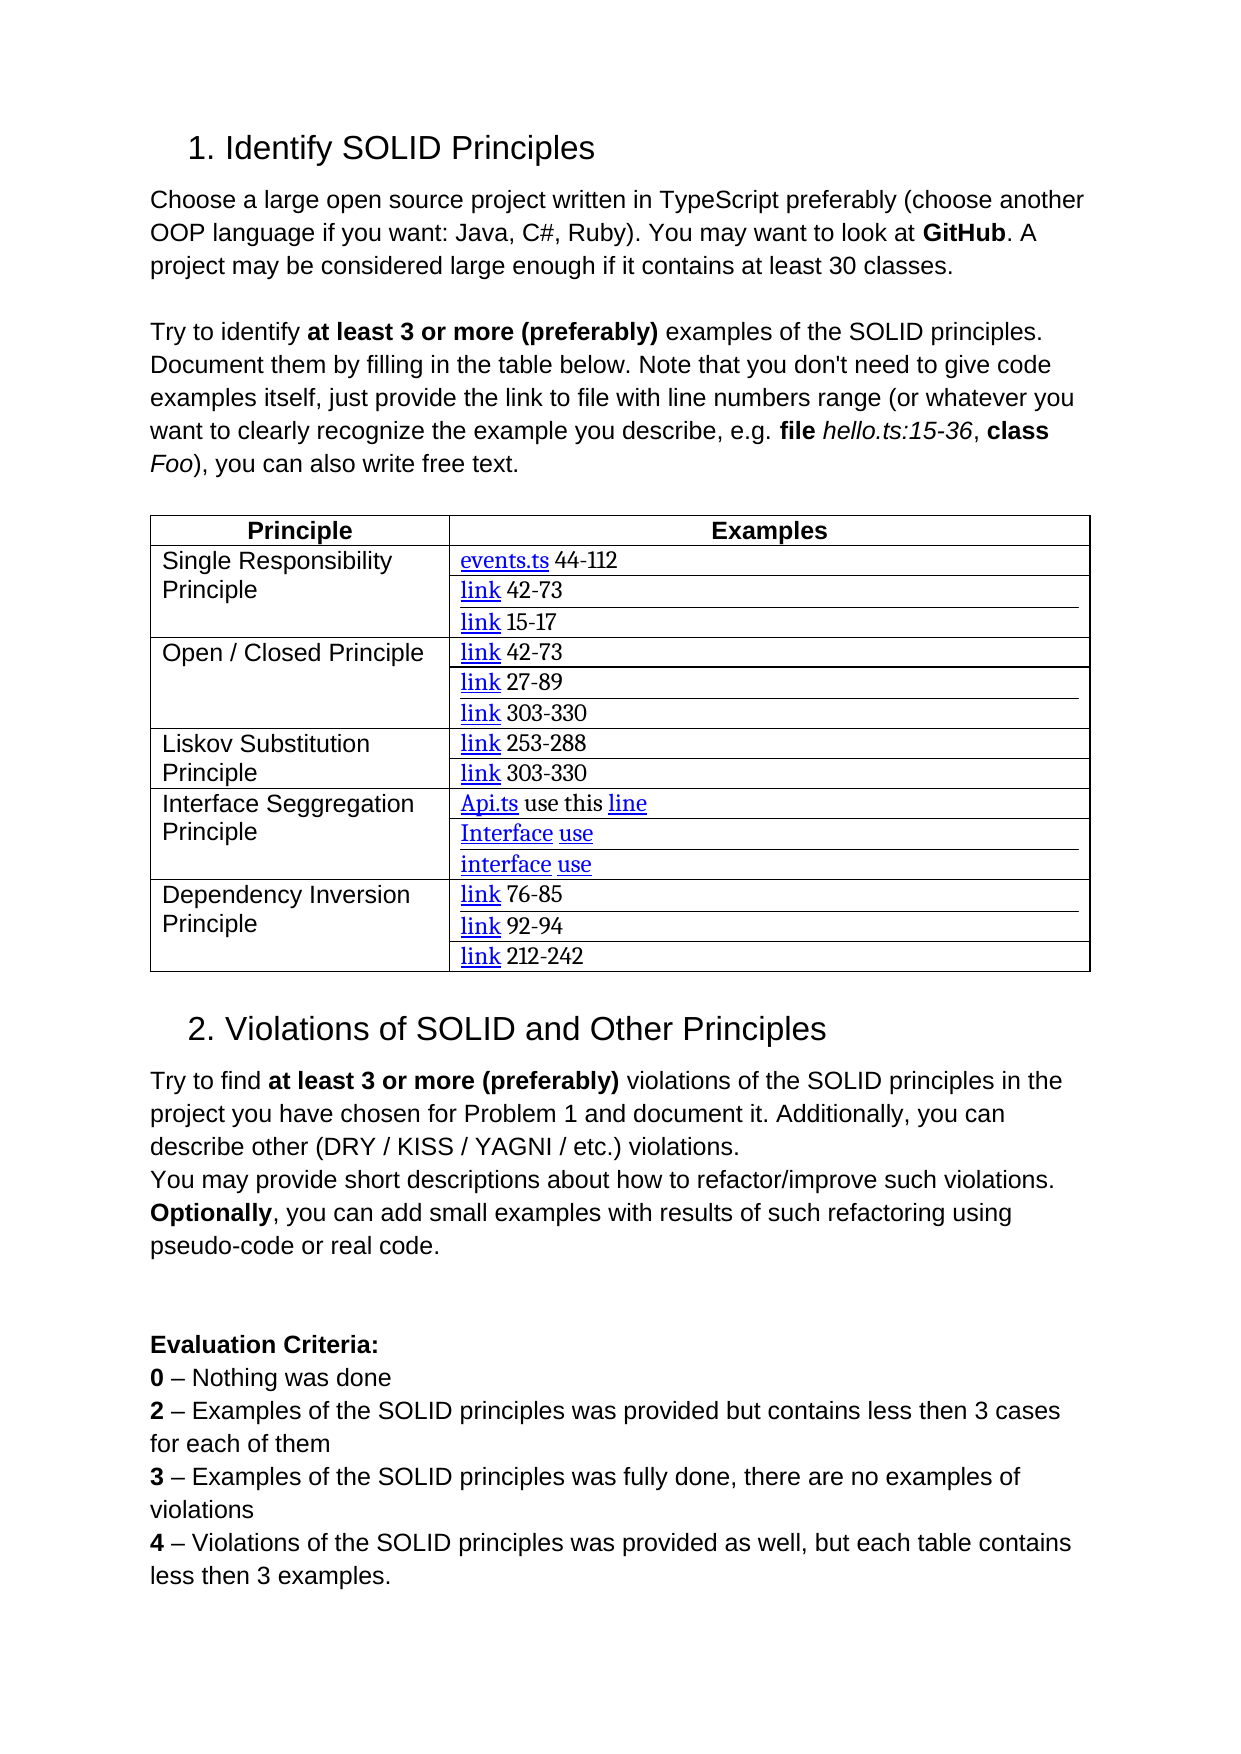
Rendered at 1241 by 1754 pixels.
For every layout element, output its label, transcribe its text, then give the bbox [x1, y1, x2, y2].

text Optionally, you can add small examples with results of such refactoring using pseudo-code or real code. [150, 1198, 1090, 1259]
text Choose a large open source project written in TypeScript preferably (choose another OOP language if you want: Java, C#, Ruby). You may want to look at GitHub. A project may be considered large enough if it contains at least 30 classes. [150, 185, 1090, 280]
table_cell Liskov Substitution Principle [151, 729, 449, 788]
text 3 – Examples of the SOLID principles was fully done, there are no examples of violations [150, 1462, 1090, 1524]
text Try to find at least 3 or more (preferably) violations of the SOLID principles in the project you have chosen for Problem 1 and document it. Additionally, you can describe other (DRY / KISS / YAGNI / etc.) violations. [150, 1066, 1090, 1161]
table_cell link 27-89 link 303-330 [450, 668, 1089, 728]
text You may provide short descriptions about how to refactor/improve such violations. [150, 1165, 1090, 1193]
text Try to identify at least 3 or more (preferably) examples of the SOLID principles. Document them by filling in the table below. Note that you don't need to give code examples itself, just provide the link to file with line numbers range (or whatever you want to clearly recognize the example you describe, e.g. file hello.ts:15-36, class Foo), you can also write free text. [150, 317, 1090, 478]
text 4 – Violations of the SOLID principles was provided as well, but each table contains less then 3 examples. [150, 1528, 1090, 1590]
subtitle Violations of SOLID and Other Principles [187, 1009, 1090, 1047]
table_cell Interface use interface use [450, 819, 1089, 879]
table_cell Single Responsibility Principle [151, 546, 449, 637]
table_cell link 76-85 link 92-94 [450, 880, 1089, 941]
table_header Principle [151, 516, 449, 545]
table_cell Open / Closed Principle [151, 638, 449, 728]
table_cell events.ts 44-112 [450, 546, 1089, 575]
text 0 – Nothing was done [150, 1363, 1090, 1392]
table_cell Dependency Inversion Principle [151, 880, 449, 971]
table_cell link 253-288 [450, 729, 1089, 758]
table_cell link 42-73 [450, 638, 1089, 666]
subtitle Identify SOLID Principles [187, 128, 1090, 167]
table_cell link 303-330 [450, 759, 1089, 788]
table_cell link 42-73 link 15-17 [450, 576, 1089, 637]
text Evaluation Criteria: [150, 1330, 1090, 1359]
table_cell link 212-242 [450, 942, 1089, 971]
text 2 – Examples of the SOLID principles was provided but contains less then 3 cases for each of them [150, 1396, 1090, 1458]
table_header Examples [450, 516, 1089, 545]
table_cell Api.ts use this line [450, 789, 1089, 817]
table_cell Interface Seggregation Principle [151, 789, 449, 879]
